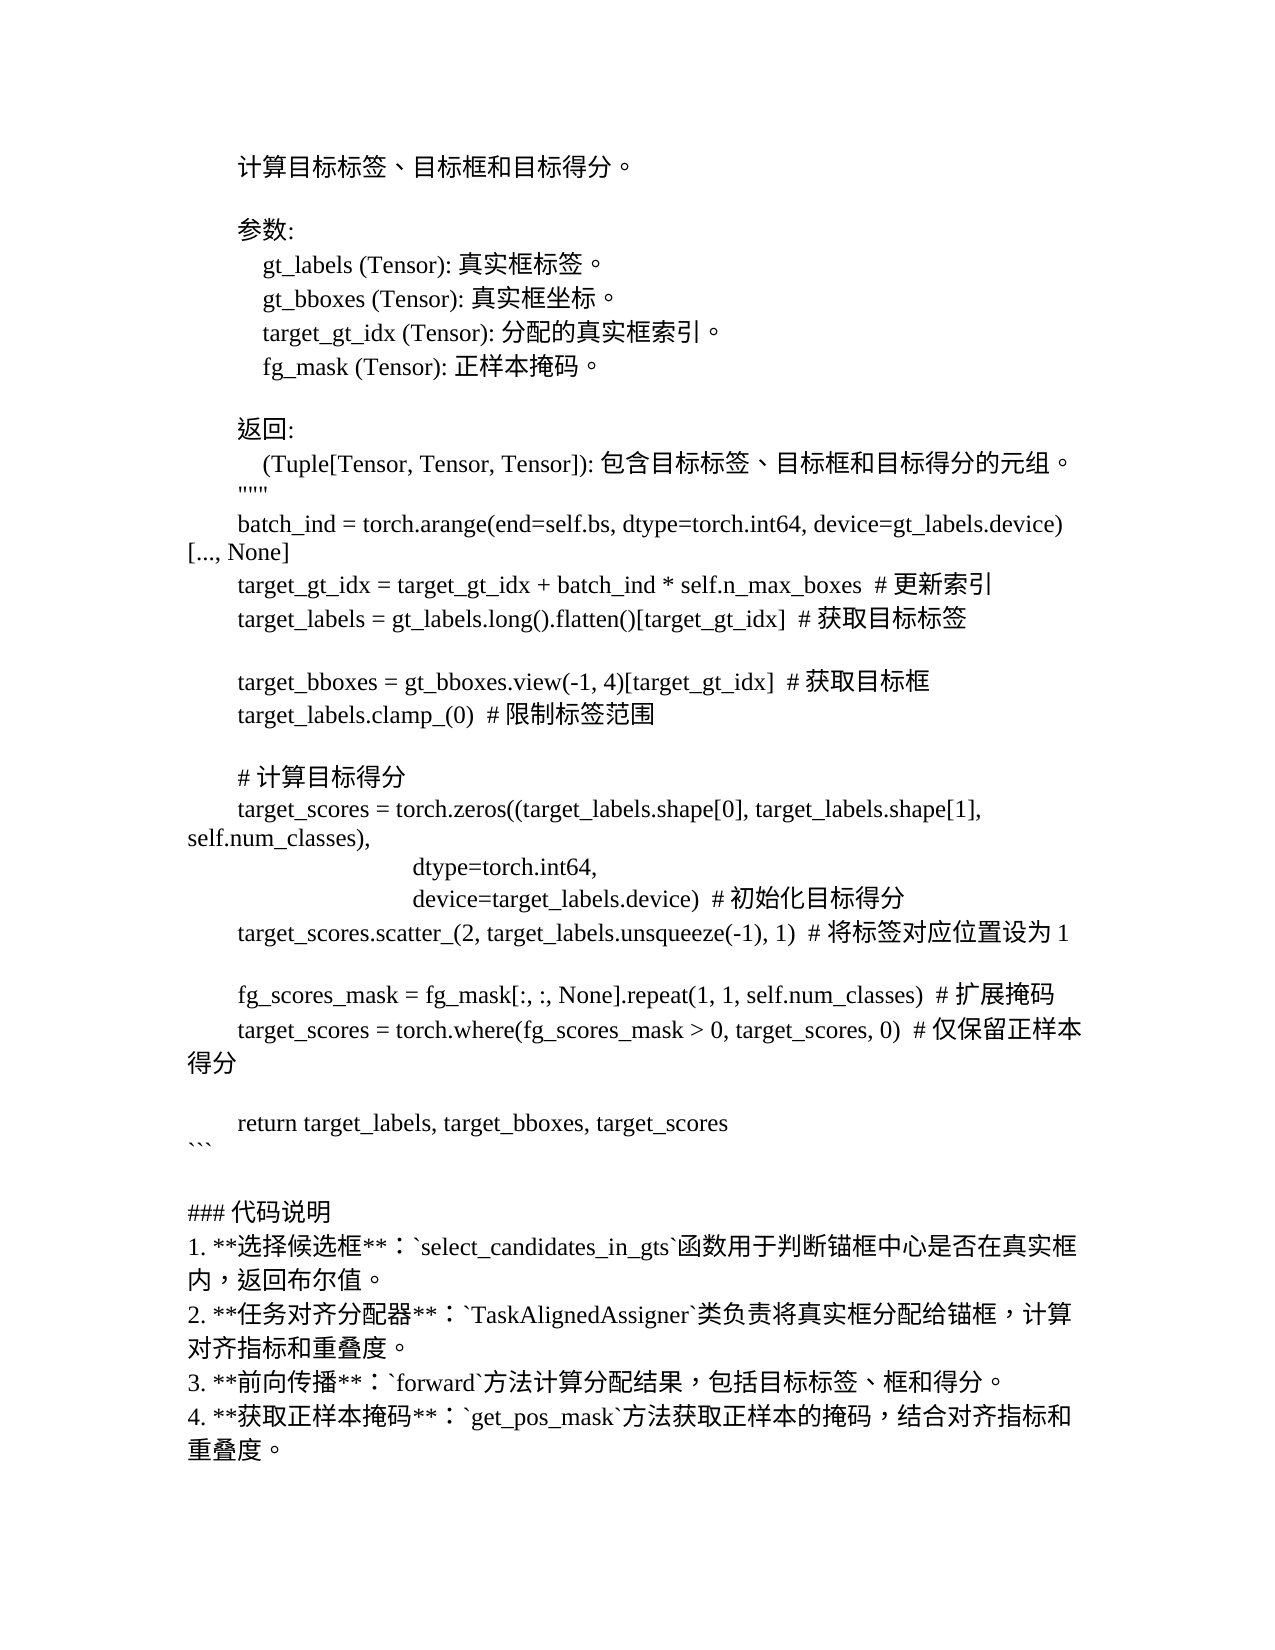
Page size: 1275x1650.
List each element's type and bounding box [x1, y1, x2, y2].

text [187, 150, 1087, 1467]
